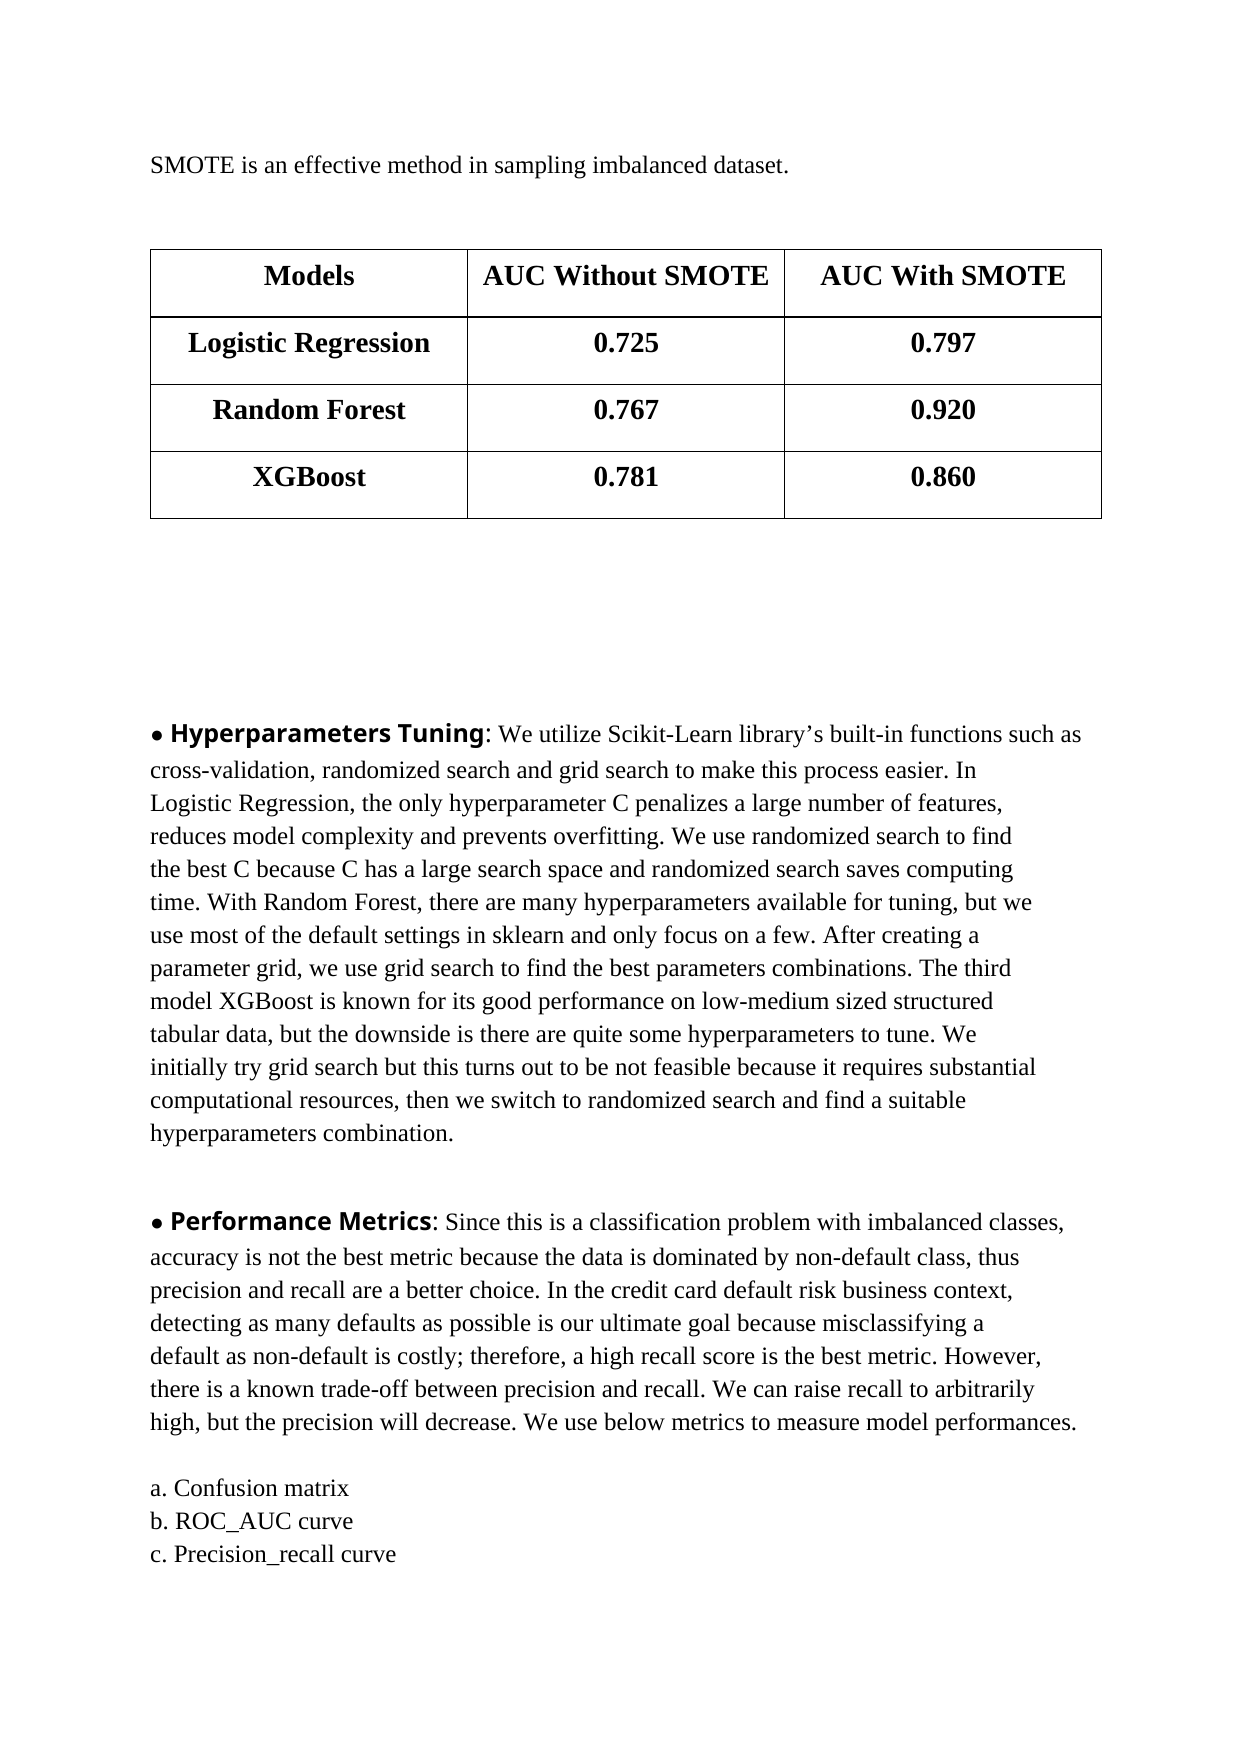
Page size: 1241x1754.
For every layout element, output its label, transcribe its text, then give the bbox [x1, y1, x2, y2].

text precision and recall are a better choice. In the credit card default risk business context, [150, 1275, 1090, 1304]
text detecting as many defaults as possible is our ultimate goal because misclassifying a [150, 1308, 1090, 1337]
table_cell 0.725 [468, 318, 784, 384]
text tabular data, but the downside is there are quite some hyperparameters to tune. We [150, 1019, 1090, 1048]
table_cell 0.767 [468, 385, 784, 451]
text initially try grid search but this turns out to be not feasible because it requires substantial [150, 1052, 1090, 1081]
table_cell Random Forest [151, 385, 467, 451]
text b. ROC_AUC curve [150, 1506, 1090, 1535]
text SMOTE is an effective method in sampling imbalanced dataset. [150, 150, 1090, 179]
text model XGBoost is known for its good performance on low-medium sized structured [150, 986, 1090, 1015]
table_header AUC With SMOTE [785, 250, 1101, 316]
table_header AUC Without SMOTE [468, 250, 784, 316]
text cross-validation, randomized search and grid search to make this process easier. In [150, 755, 1090, 784]
text Logistic Regression, the only hyperparameter C penalizes a large number of features, [150, 788, 1090, 817]
text c. Precision_recall curve [150, 1539, 1090, 1568]
text default as non-default is costly; therefore, a high recall score is the best metric. However, [150, 1341, 1090, 1370]
text time. With Random Forest, there are many hyperparameters available for tuning, but we [150, 887, 1090, 916]
table_header Models [151, 250, 467, 316]
text reduces model complexity and prevents overfitting. We use randomized search to find [150, 821, 1090, 850]
text ● Hyperparameters Tuning: We utilize Scikit-Learn library’s built-in functions such as [150, 716, 1090, 750]
text high, but the precision will decrease. We use below metrics to measure model performances. [150, 1407, 1090, 1436]
text there is a known trade-off between precision and recall. We can raise recall to arbitrarily [150, 1374, 1090, 1403]
table_cell XGBoost [151, 452, 467, 518]
table_cell 0.920 [785, 385, 1101, 451]
text the best C because C has a large search space and randomized search saves computing [150, 854, 1090, 883]
table_cell 0.781 [468, 452, 784, 518]
table_cell Logistic Regression [151, 318, 467, 384]
text ● Performance Metrics: Since this is a classification problem with imbalanced classes, accuracy is not the best metric because the data is dominated by non-default class, thus [150, 1203, 1090, 1271]
text parameter grid, we use grid search to find the best parameters combinations. The third [150, 953, 1090, 982]
table_cell 0.797 [785, 318, 1101, 384]
text a. Confusion matrix [150, 1473, 1090, 1502]
text computational resources, then we switch to randomized search and find a suitable [150, 1085, 1090, 1114]
table_cell 0.860 [785, 452, 1101, 518]
text hyperparameters combination. [150, 1118, 1090, 1147]
text use most of the default settings in sklearn and only focus on a few. After creating a [150, 920, 1090, 949]
